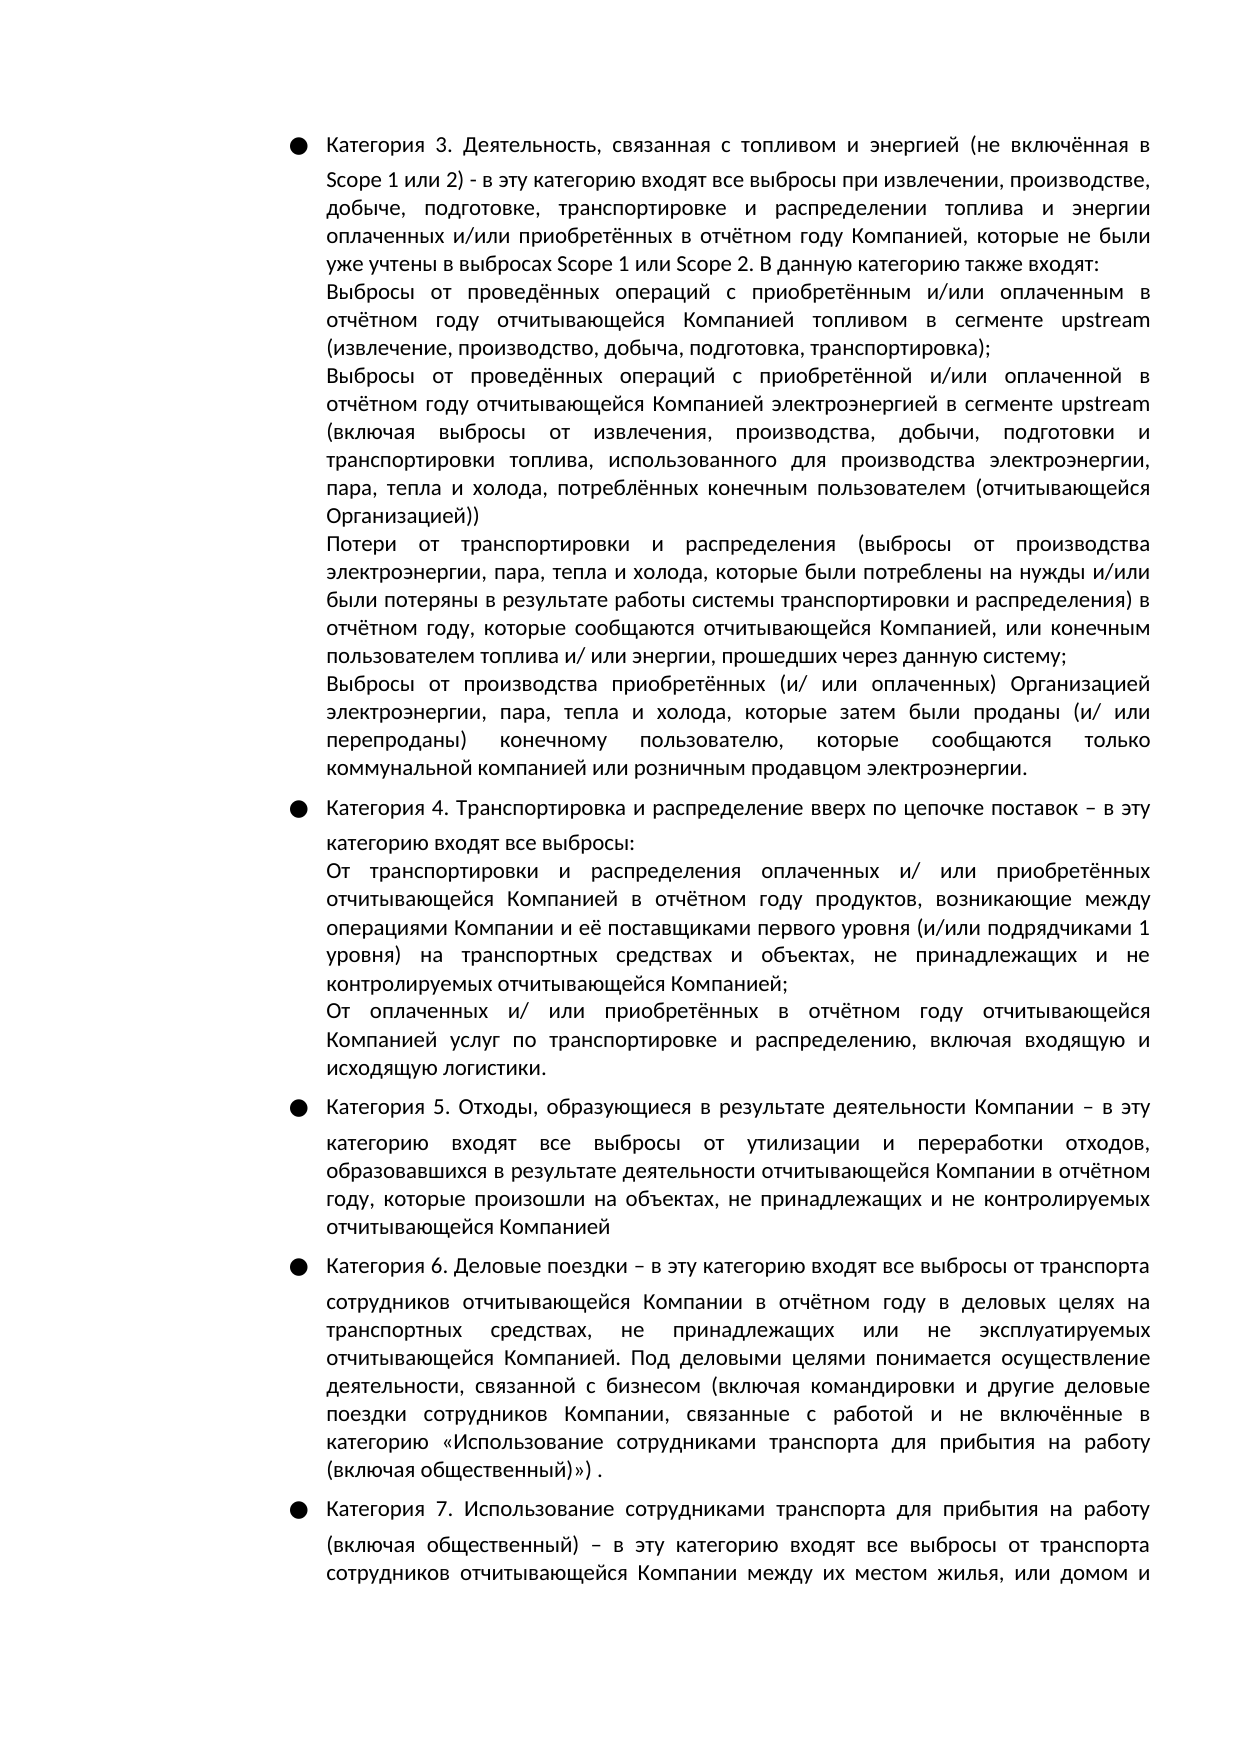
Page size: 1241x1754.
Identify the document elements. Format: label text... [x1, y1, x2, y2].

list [288, 1483, 1152, 1586]
list Категория 6. Деловые поездки – в эту категорию входят все выбросы от транспорта сотрудников отчитывающейся Компании в отчётном году в деловых целях на транспортных средствах, не принадлежащих или не эксплуатируемых отчитывающейся Компанией. Под деловыми целями понимается осуществление деятельности, связанной с бизнесом (включая командировки и другие деловые поездки сотрудников Компании, связанные с работой и не включённые в категорию «Использование сотрудниками транспорта для прибытия на работу (включая общественный)») . [288, 1240, 1152, 1483]
text Выбросы от проведённых операций с приобретённой и/или оплаченной в отчётном году отчитывающейся Компанией электроэнергией в сегменте upstream (включая выбросы от извлечения, производства, добычи, подготовки и транспортировки топлива, использованного для производства электроэнергии, пара, тепла и холода, потреблённых конечным пользователем (отчитывающейся Организацией)) [326, 361, 1152, 529]
list Категория 3. Деятельность, связанная с топливом и энергией (не включённая в Scope 1 или 2) - в эту категорию входят все выбросы при извлечении, производстве, добыче, подготовке, транспортировке и распределении топлива и энергии оплаченных и/или приобретённых в отчётном году Компанией, которые не были уже учтены в выбросах Scope 1 или Scope 2. В данную категорию также входят: [288, 118, 1152, 277]
text Потери от транспортировки и распределения (выбросы от производства электроэнергии, пара, тепла и холода, которые были потреблены на нужды и/или были потеряны в результате работы системы транспортировки и распределения) в отчётном году, которые сообщаются отчитывающейся Компанией, или конечным пользователем топлива и/ или энергии, прошедших через данную систему; [326, 529, 1152, 669]
list Категория 4. Транспортировка и распределение вверх по цепочке поставок – в эту категорию входят все выбросы: [288, 782, 1152, 857]
list Категория 5. Отходы, образующиеся в результате деятельности Компании – в эту категорию входят все выбросы от утилизации и переработки отходов, образовавшихся в результате деятельности отчитывающейся Компании в отчётном году, которые произошли на объектах, не принадлежащих и не контролируемых отчитывающейся Компанией [288, 1081, 1152, 1240]
text От оплаченных и/ или приобретённых в отчётном году отчитывающейся Компанией услуг по транспортировке и распределению, включая входящую и исходящую логистики. [326, 997, 1152, 1081]
text От транспортировки и распределения оплаченных и/ или приобретённых отчитывающейся Компанией в отчётном году продуктов, возникающие между операциями Компании и её поставщиками первого уровня (и/или подрядчиками 1 уровня) на транспортных средствах и объектах, не принадлежащих и не контролируемых отчитывающейся Компанией; [326, 857, 1152, 997]
text Выбросы от проведённых операций с приобретённым и/или оплаченным в отчётном году отчитывающейся Компанией топливом в сегменте upstream (извлечение, производство, добыча, подготовка, транспортировка); [326, 277, 1152, 361]
text Выбросы от производства приобретённых (и/ или оплаченных) Организацией электроэнергии, пара, тепла и холода, которые затем были проданы (и/ или перепроданы) конечному пользователю, которые сообщаются только коммунальной компанией или розничным продавцом электроэнергии. [326, 669, 1152, 782]
